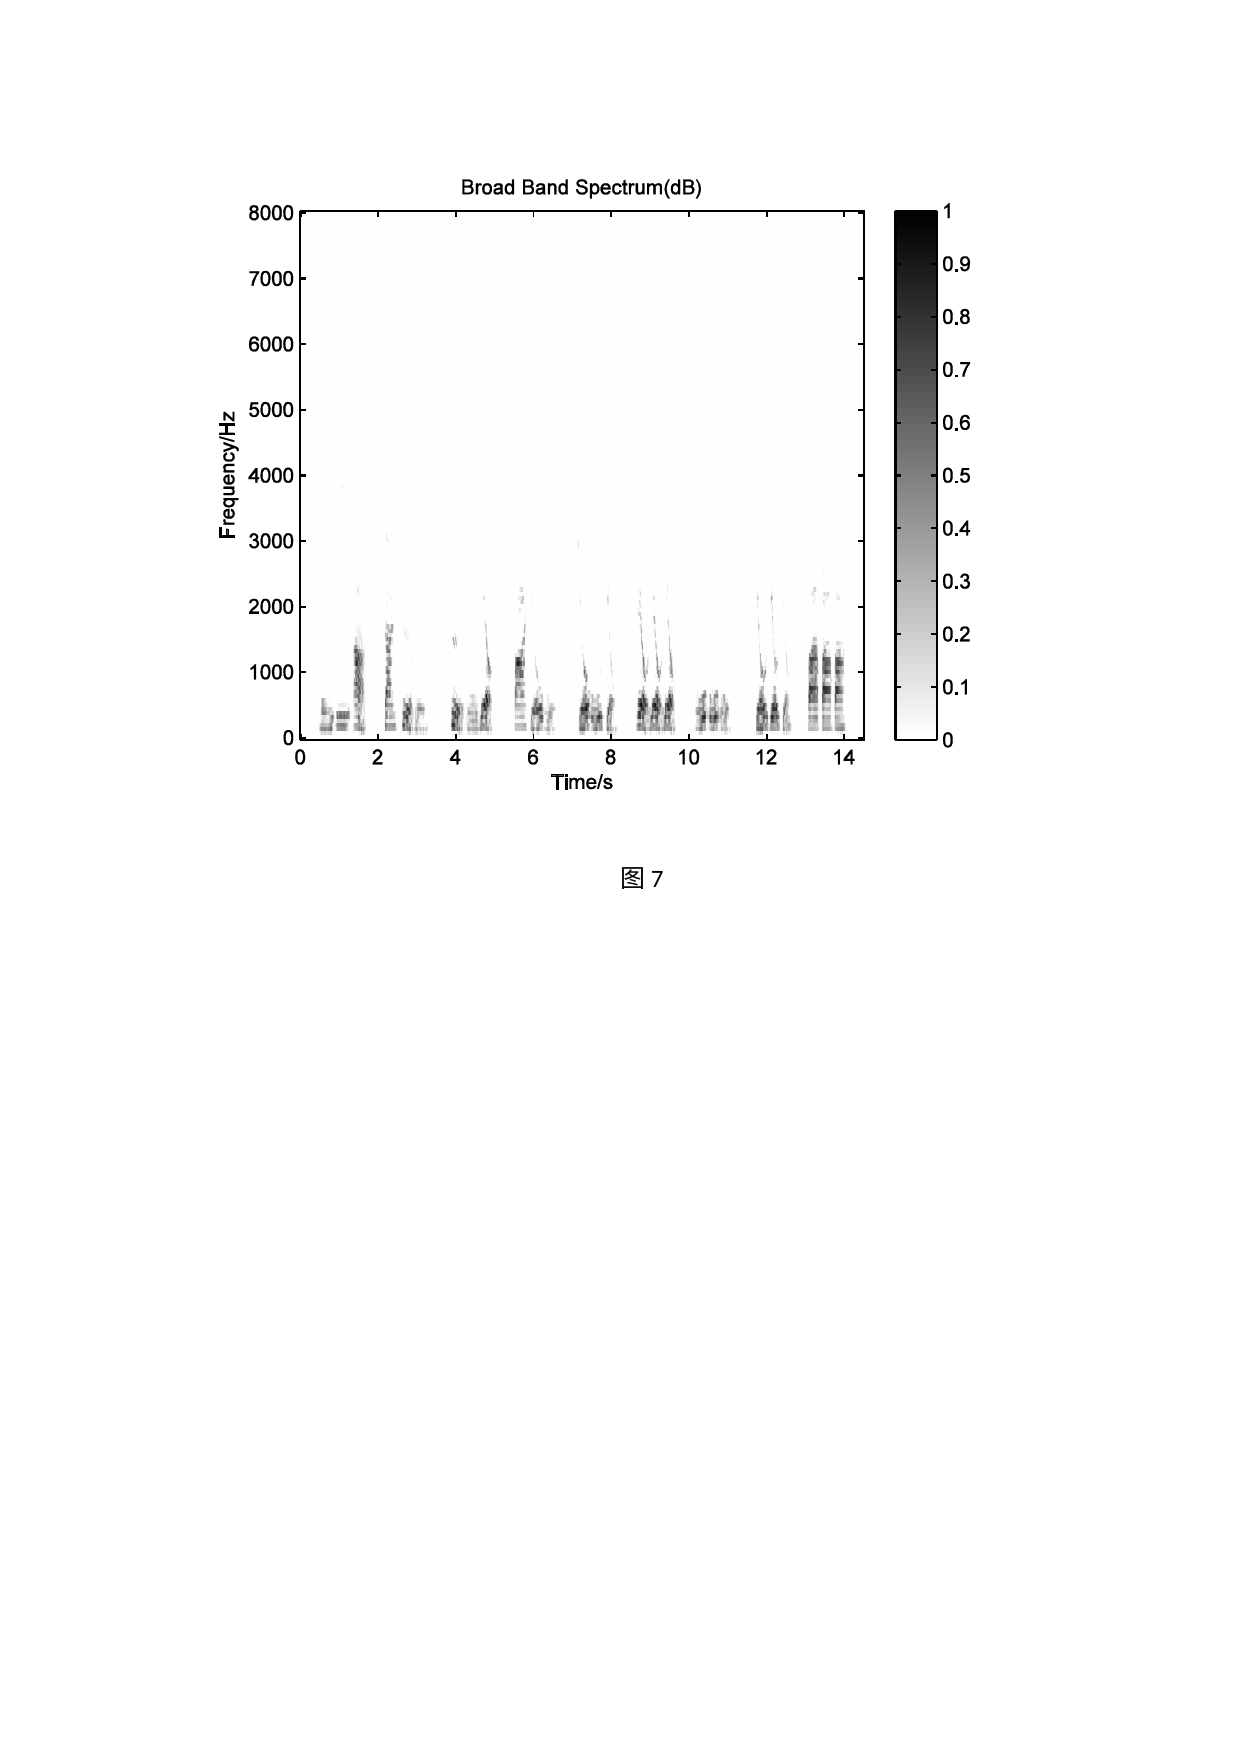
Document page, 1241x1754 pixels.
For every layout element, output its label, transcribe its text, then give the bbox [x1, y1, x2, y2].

text 图7 [187, 844, 1053, 909]
